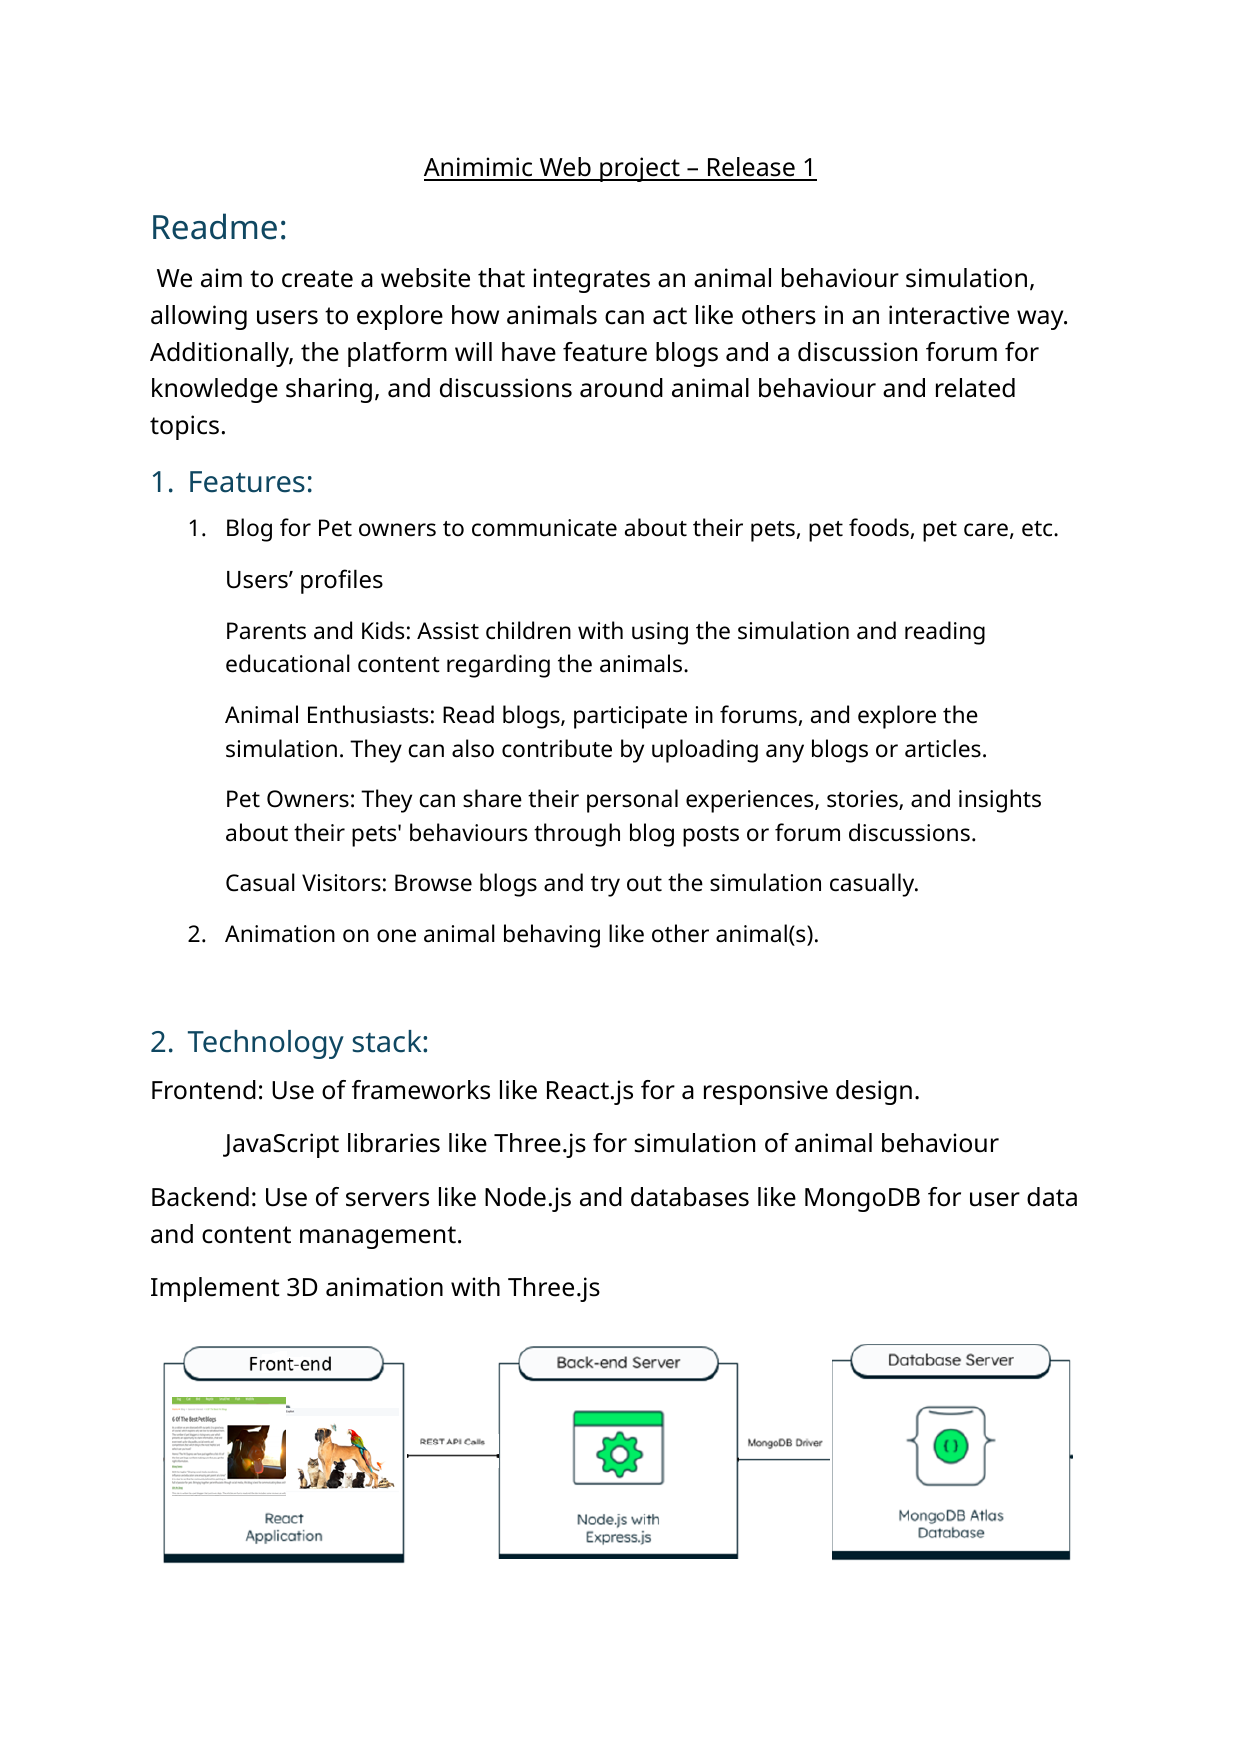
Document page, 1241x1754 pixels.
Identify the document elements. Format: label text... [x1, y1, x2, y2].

text Animimic Web project – Release 1 [150, 150, 1090, 184]
picture [150, 1323, 1090, 1586]
text Casual Visitors: Browse blogs and try out the simulation casually. [225, 867, 1090, 898]
text Frontend: Use of frameworks like React.js for a responsive design. [150, 1073, 1090, 1107]
text We aim to create a website that integrates an animal behaviour simulation, allowing users to explore how animals can act like others in an interactive way. Additionally, the platform will have feature blogs and a discussion forum for knowledge sharing, and discussions around animal behaviour and related topics. [150, 261, 1090, 442]
text JavaScript libraries like Three.js for simulation of animal behaviour [150, 1126, 1090, 1160]
text Backend: Use of servers like Node.js and databases like MongoDB for user data and content management. [150, 1179, 1090, 1250]
subtitle Readme: [150, 203, 1090, 249]
text Implement 3D animation with Three.js [150, 1270, 1090, 1304]
text Pet Owners: They can share their personal experiences, stories, and insights about their pets' behaviours through blog posts or forum discussions. [225, 783, 1090, 848]
text Users’ profiles [225, 563, 1090, 595]
subtitle Features: [150, 461, 1090, 501]
list Blog for Pet owners to communicate about their pets, pet foods, pet care, etc. [187, 512, 1090, 544]
list Animation on one animal behaving like other animal(s). [187, 918, 1090, 949]
text Parents and Kids: Assist children with using the simulation and reading educational content regarding the animals. [225, 615, 1090, 680]
text Animal Enthusiasts: Read blogs, participate in forums, and explore the simulation. They can also contribute by uploading any blogs or articles. [225, 699, 1090, 764]
subtitle Technology stack: [150, 1021, 1090, 1061]
